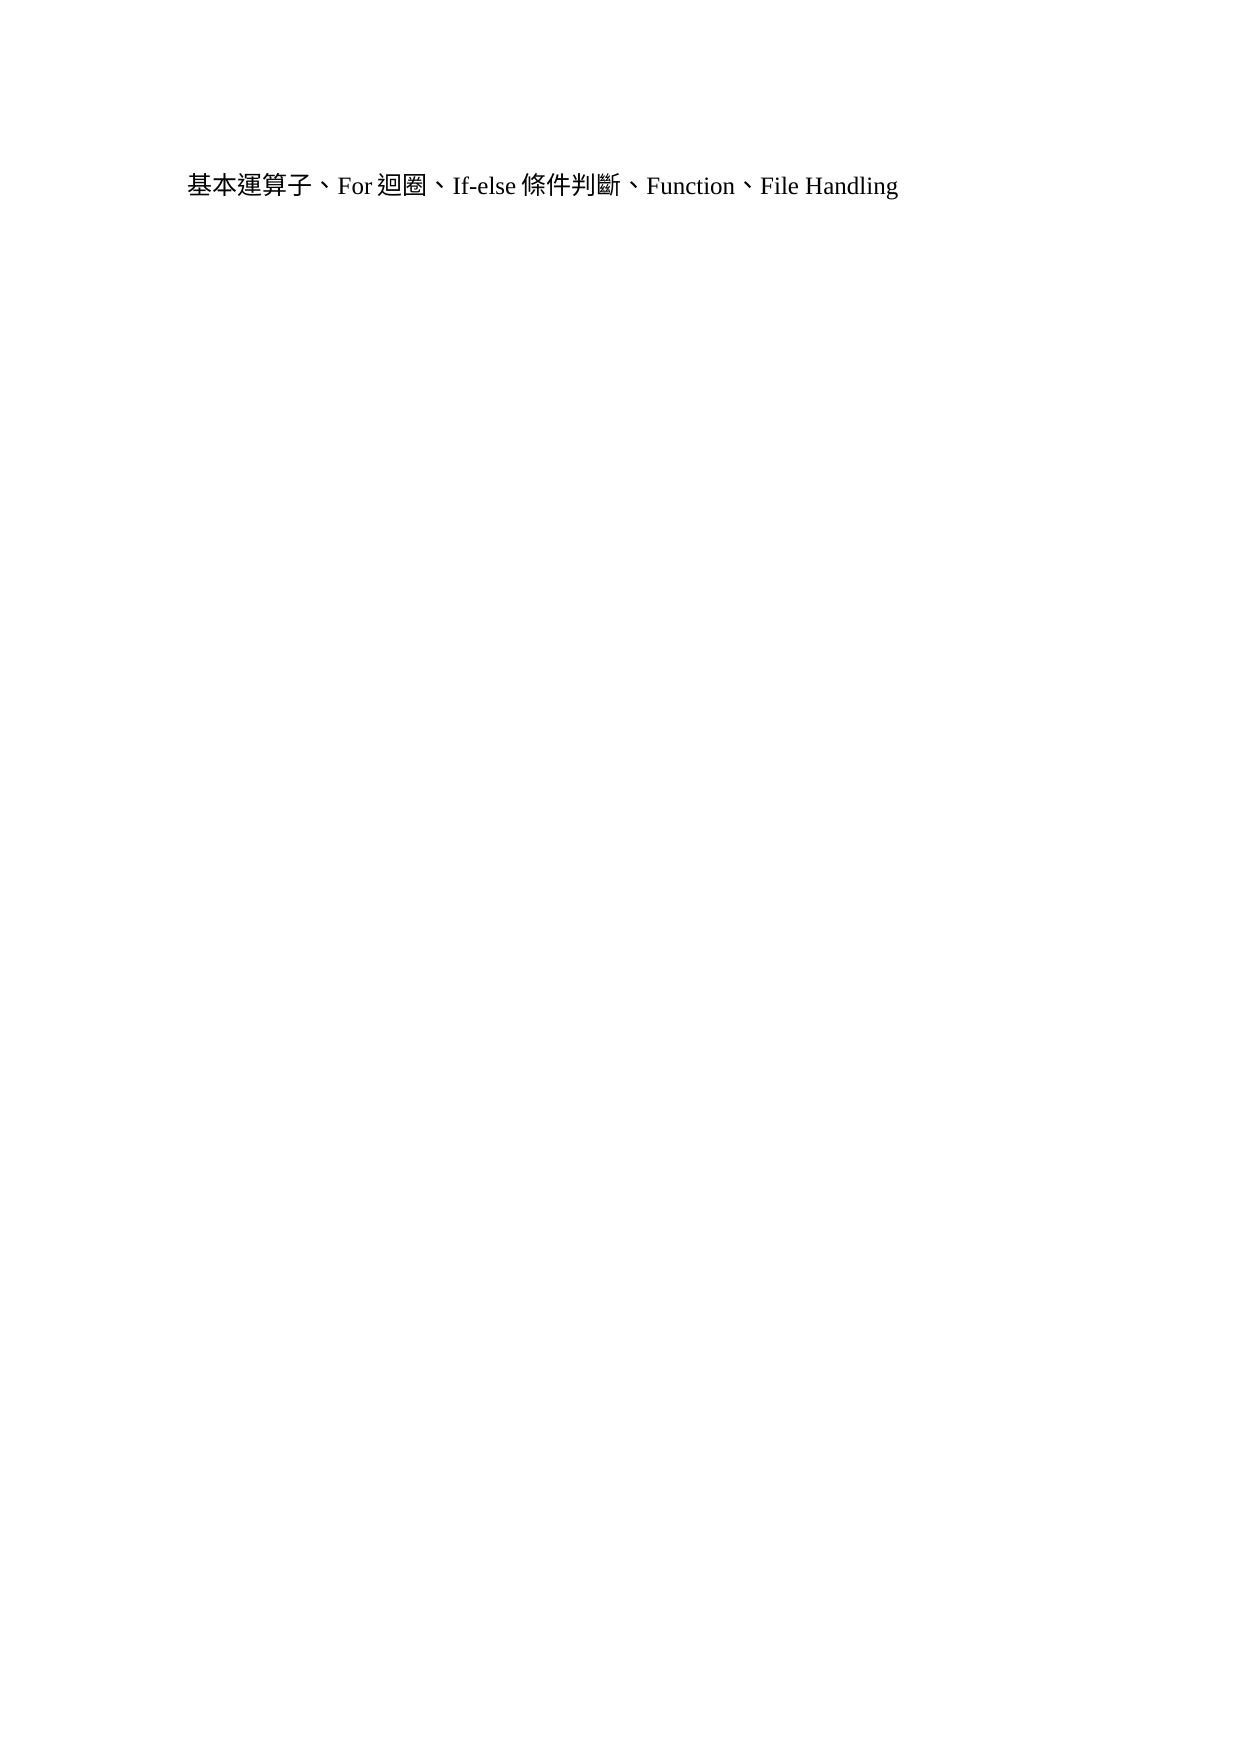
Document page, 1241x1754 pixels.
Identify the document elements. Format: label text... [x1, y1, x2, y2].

text 基本運算子、For迴圈、If-else條件判斷、Function、File Handling [187, 164, 1053, 202]
